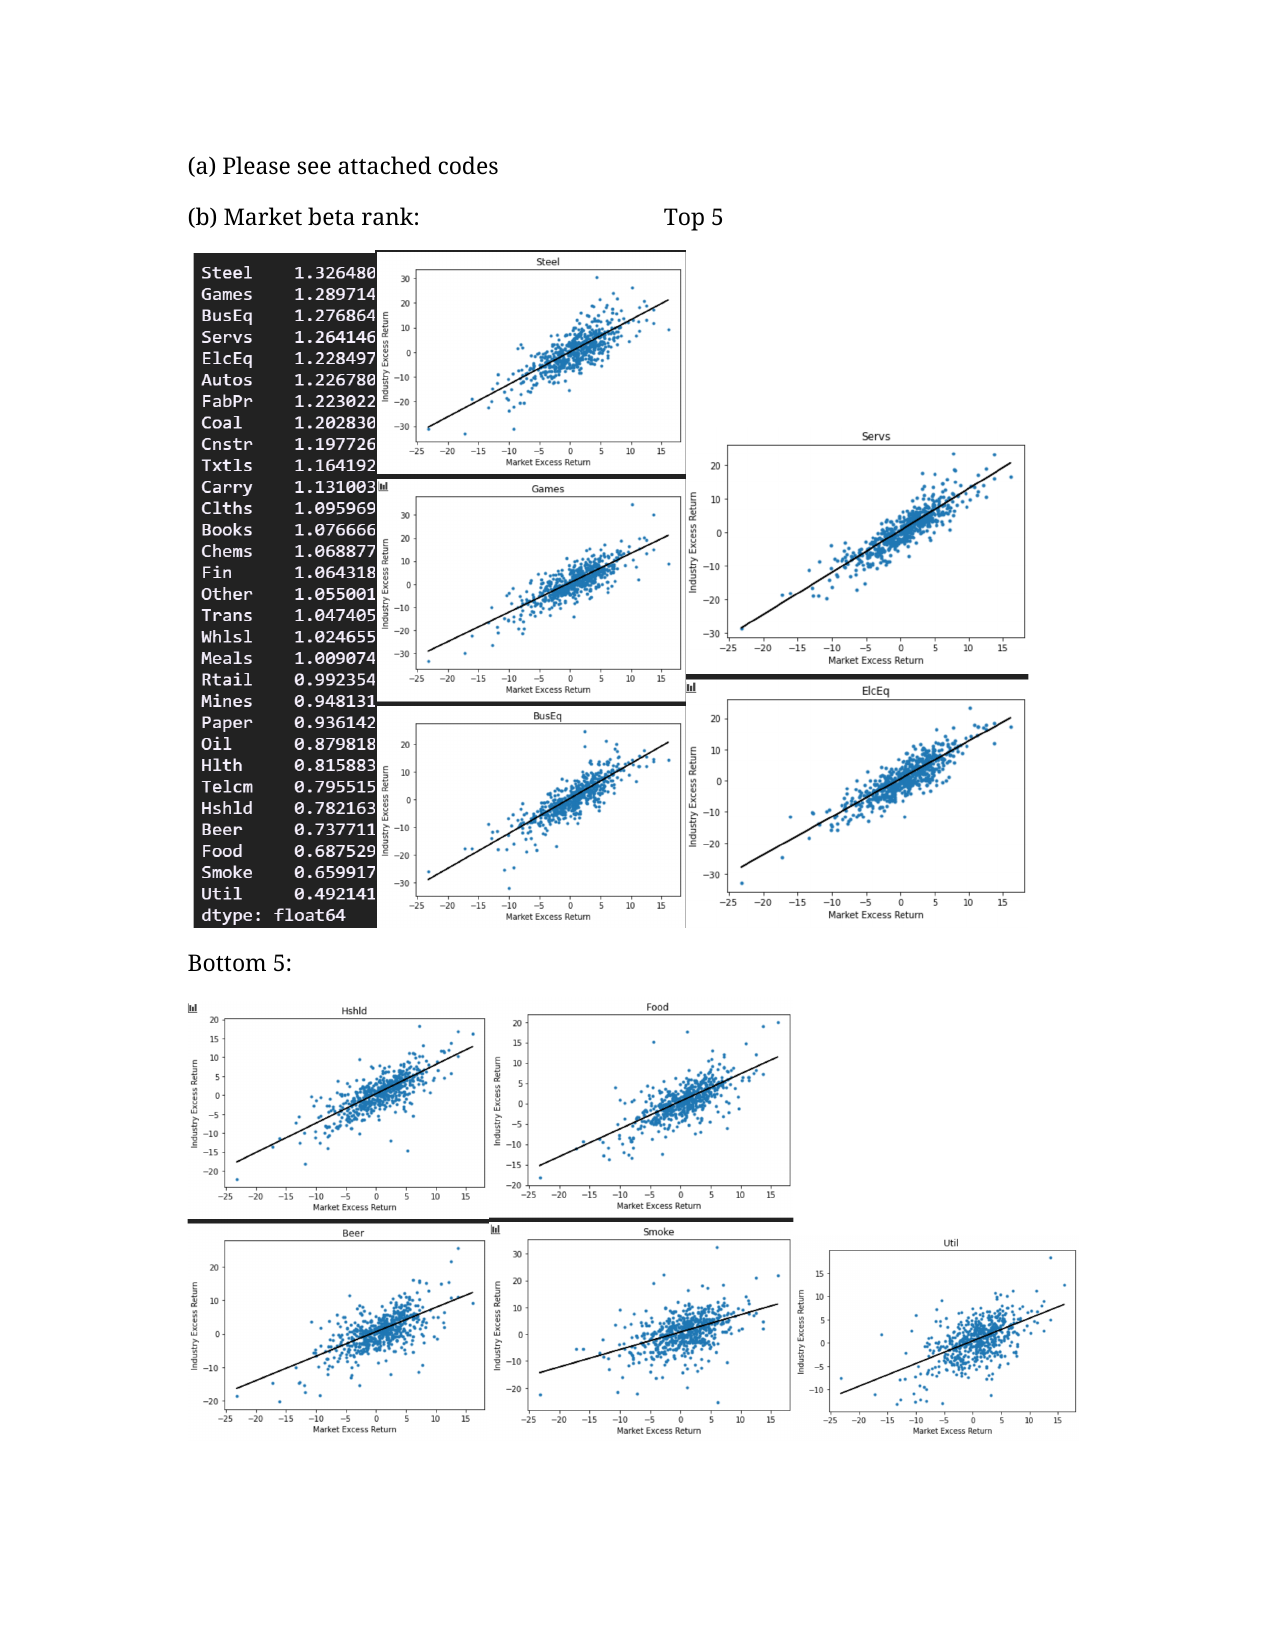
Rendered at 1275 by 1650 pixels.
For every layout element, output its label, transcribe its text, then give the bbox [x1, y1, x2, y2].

text Bottom 5: [187, 947, 1087, 978]
text (a) Please see attached codes [187, 150, 1087, 181]
picture [187, 997, 1079, 1441]
picture [193, 250, 1029, 928]
text (b) Market beta rank: Top 5 [187, 200, 1087, 232]
